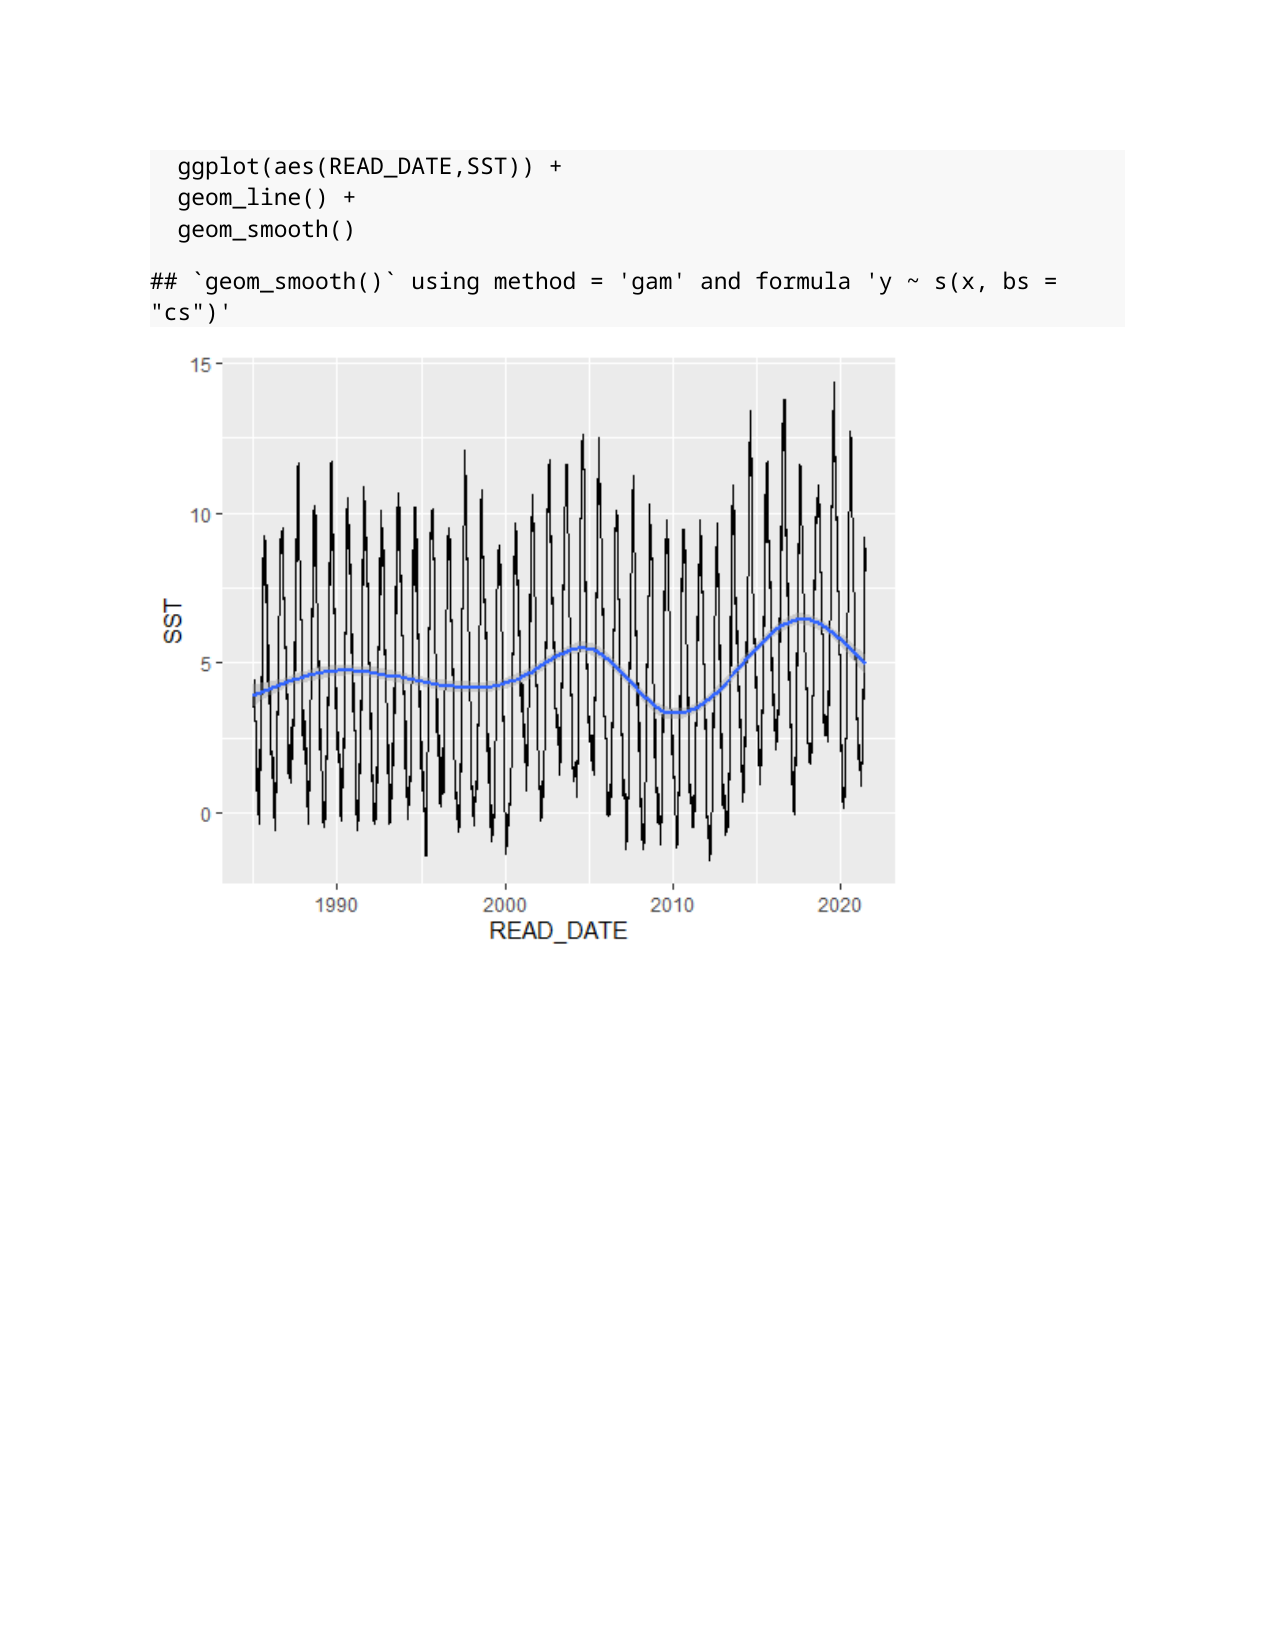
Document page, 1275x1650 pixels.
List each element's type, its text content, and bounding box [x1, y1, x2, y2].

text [150, 150, 1125, 244]
text ## `geom_smooth()` using method = 'gam' and formula 'y ~ s(x, bs = "cs")' [150, 264, 1125, 327]
picture [150, 347, 908, 955]
